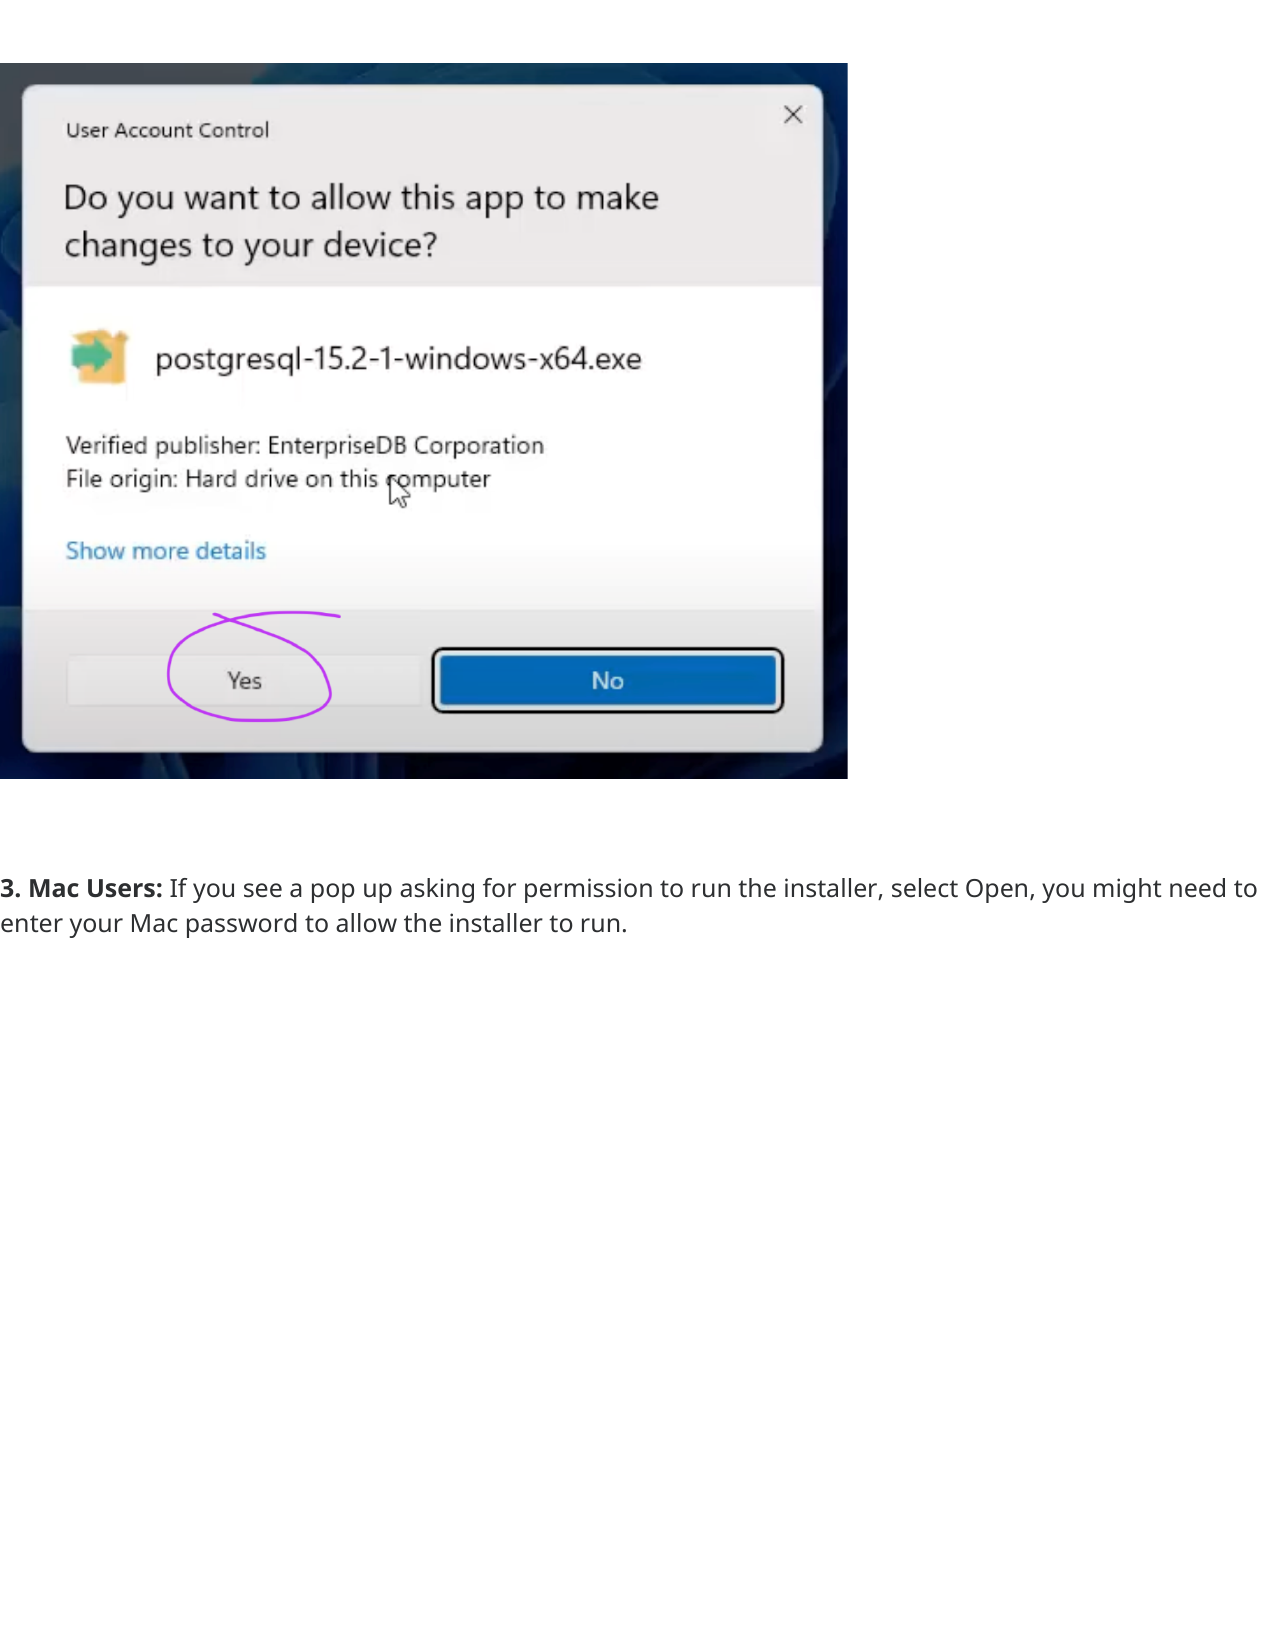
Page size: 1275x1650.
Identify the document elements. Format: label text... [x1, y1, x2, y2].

text 3. Mac Users: If you see a pop up asking for permission to run the installer, select Open, you might need to enter your Mac password to allow the installer to run. [0, 871, 1275, 939]
picture [0, 63, 848, 779]
